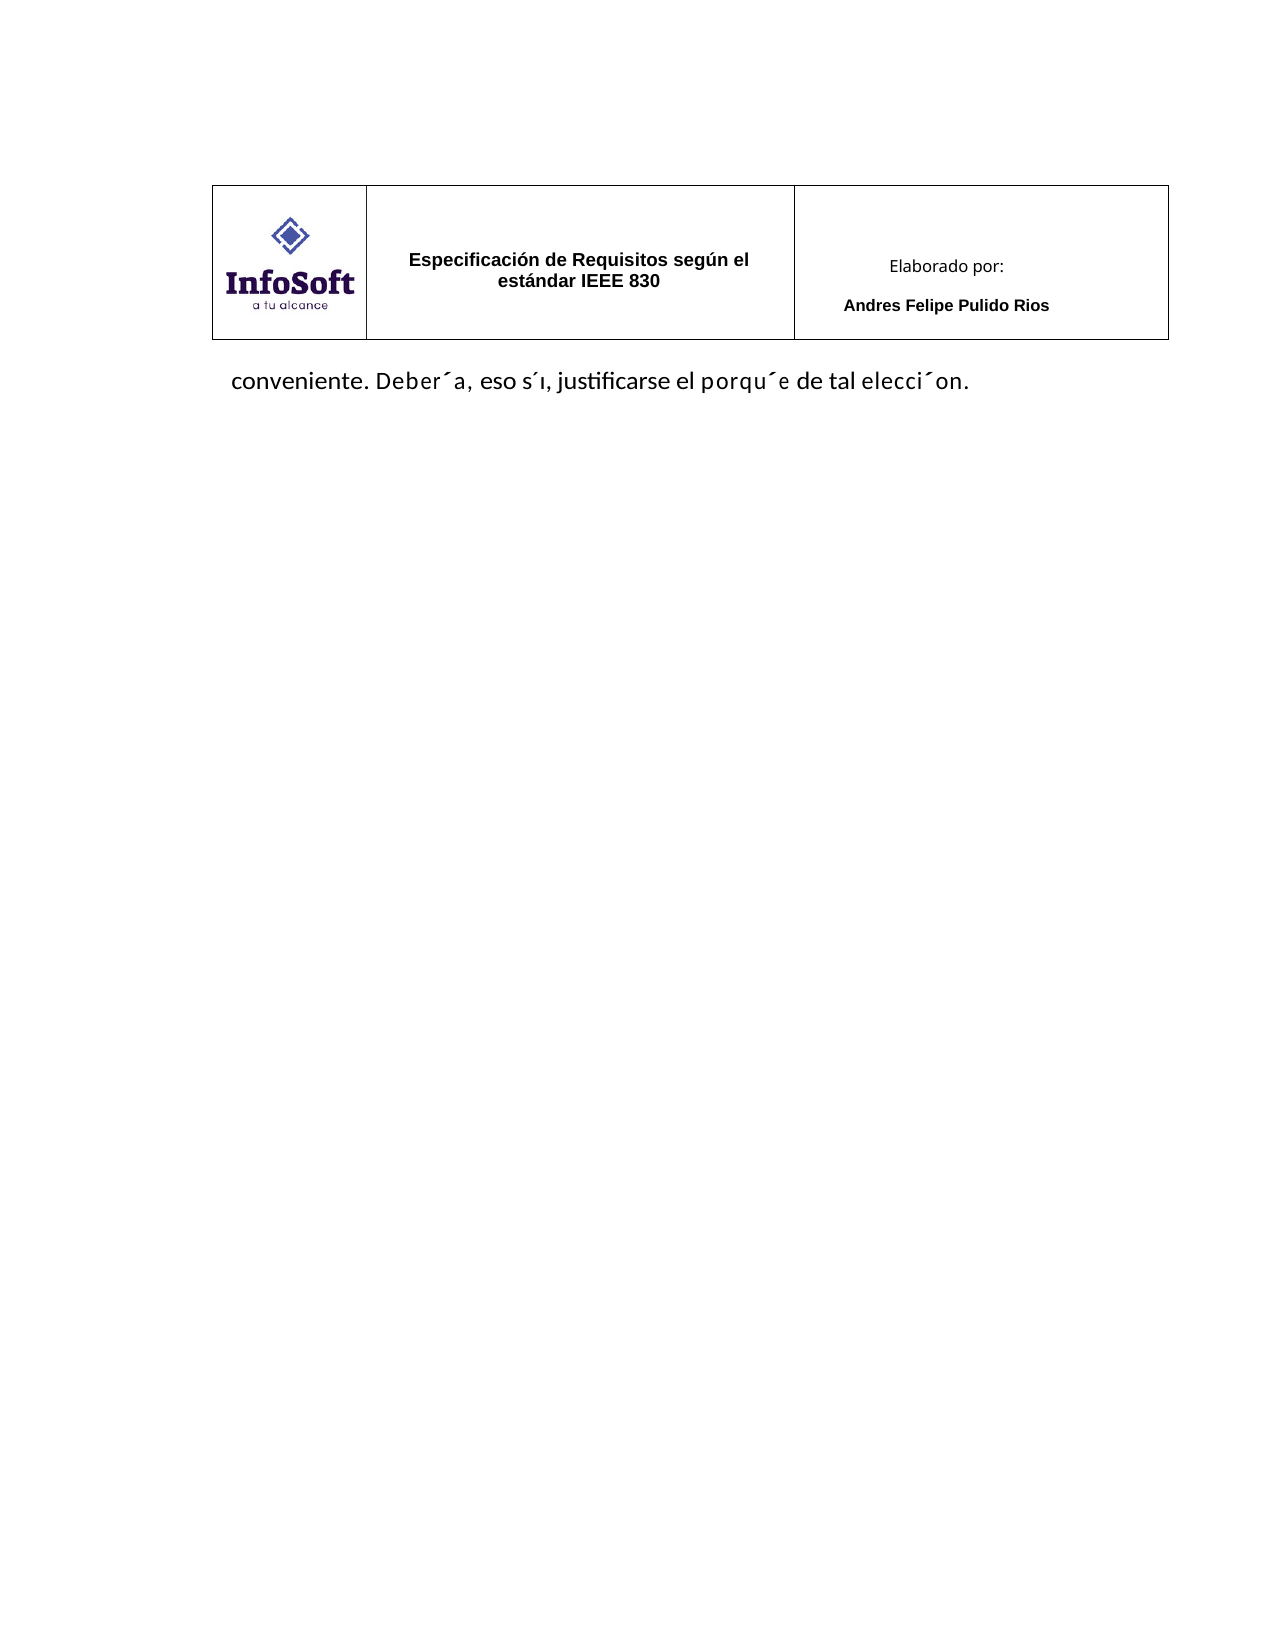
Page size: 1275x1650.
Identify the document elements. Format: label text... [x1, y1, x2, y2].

picture [213, 186, 367, 339]
